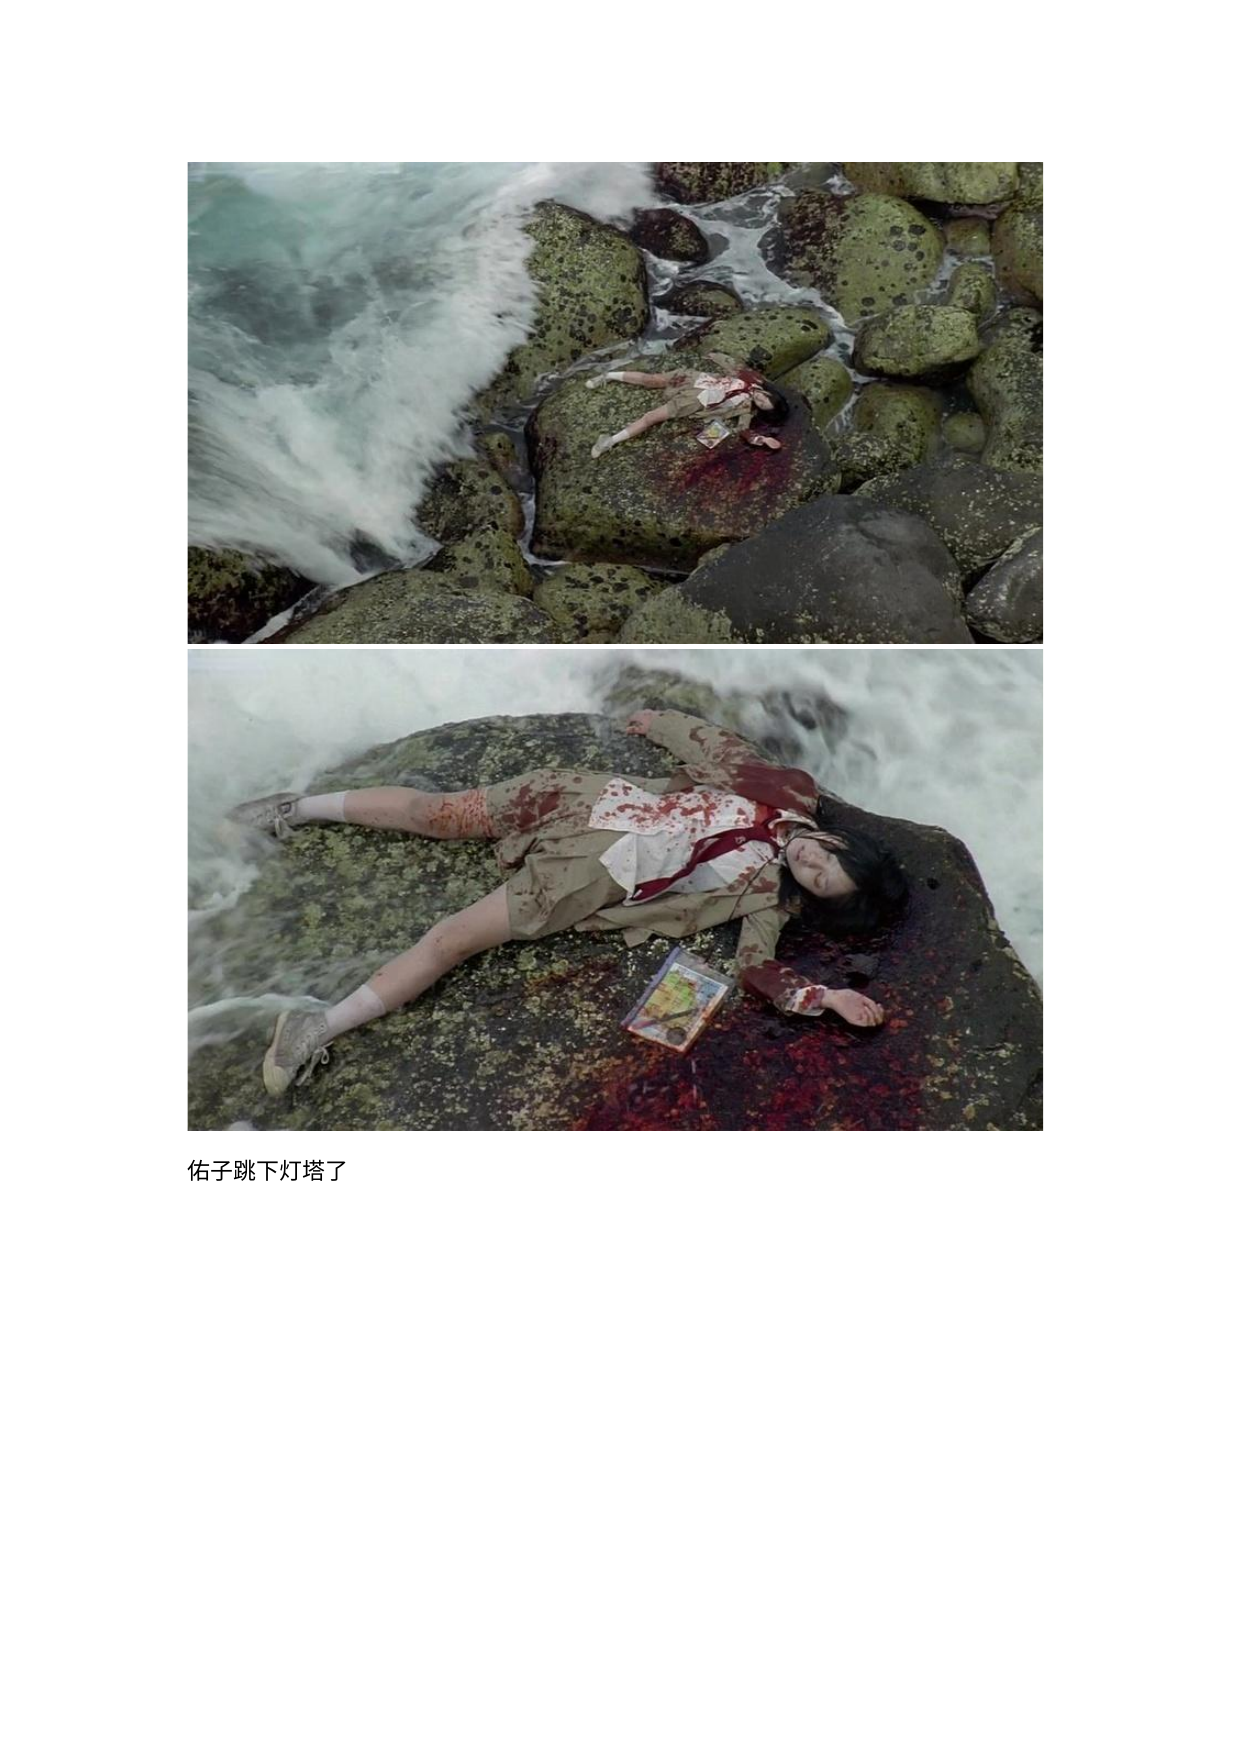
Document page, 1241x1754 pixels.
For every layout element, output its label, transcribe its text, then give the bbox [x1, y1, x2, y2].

picture [187, 162, 1044, 644]
picture [187, 649, 1044, 1131]
text 佑子跳下灯塔了 [187, 1137, 1053, 1202]
